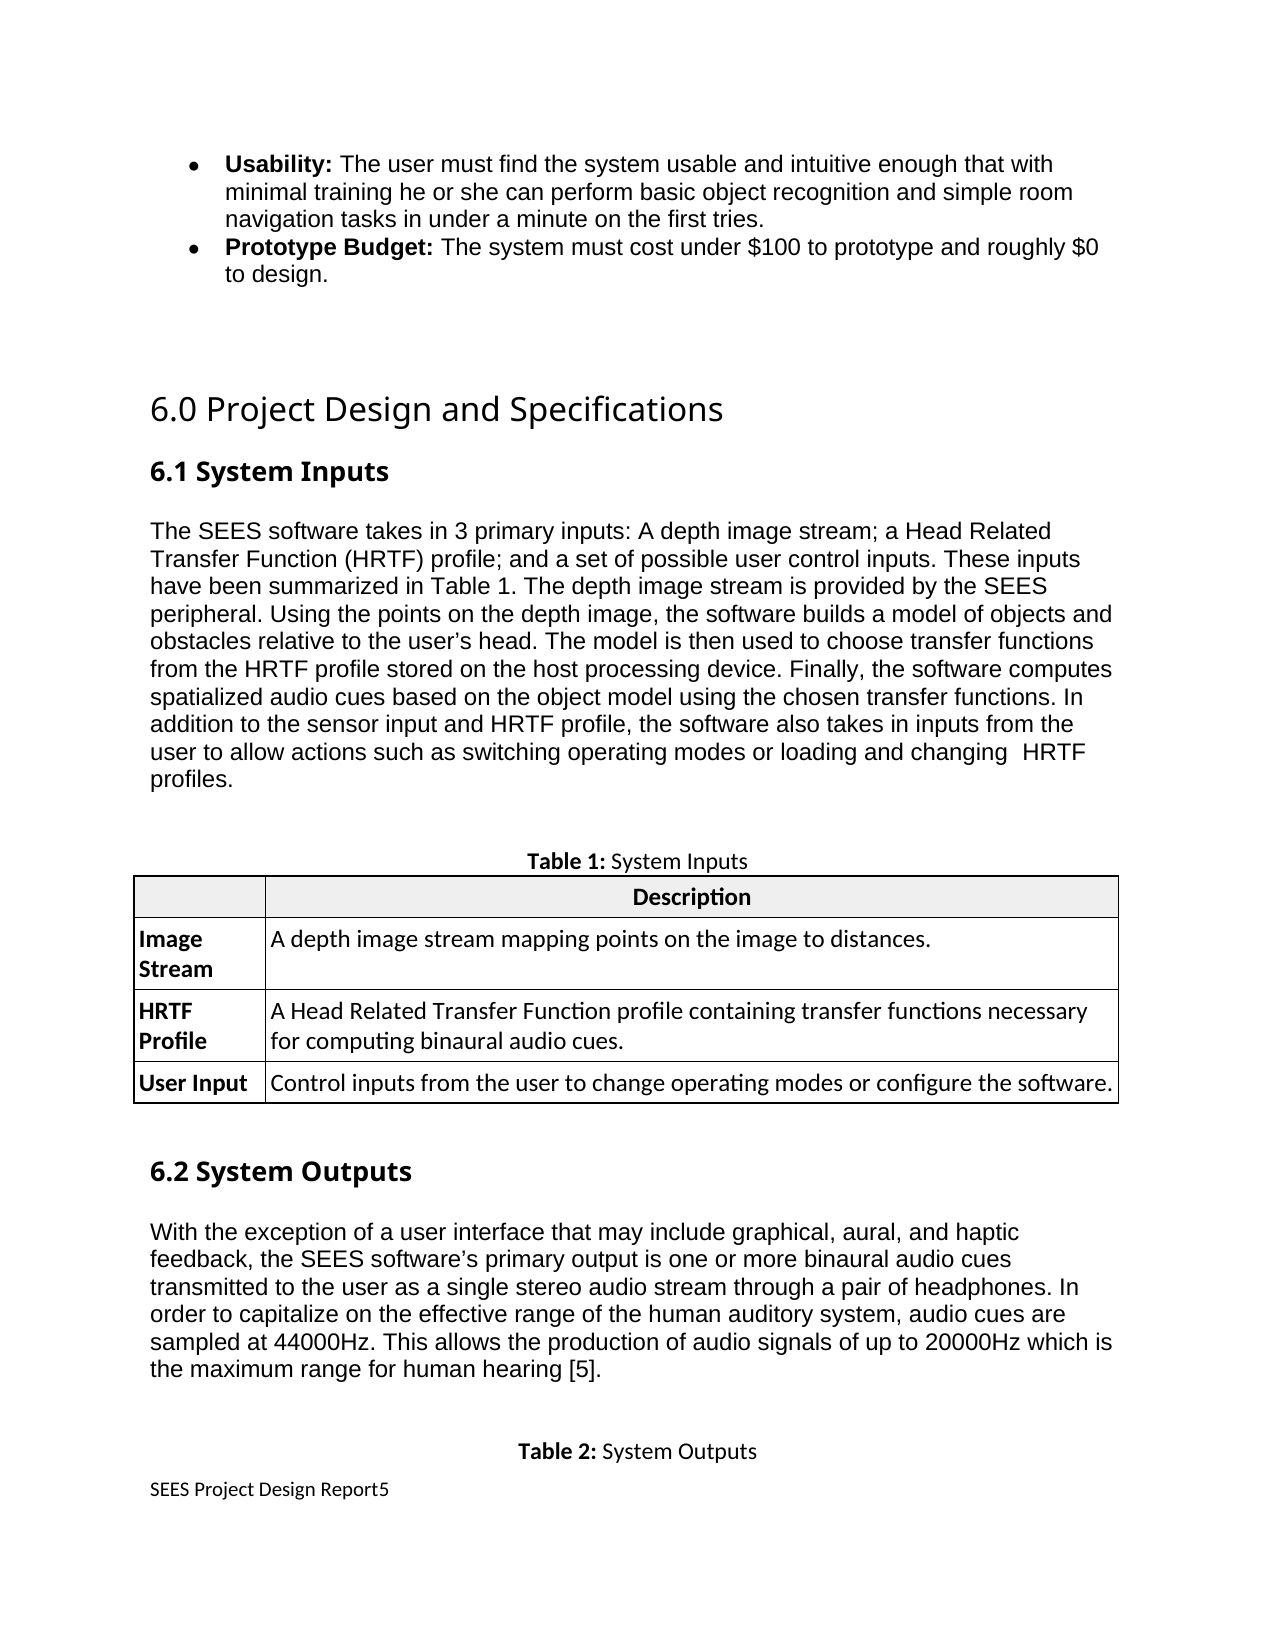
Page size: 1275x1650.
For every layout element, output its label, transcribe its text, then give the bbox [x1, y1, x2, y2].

table_header [135, 877, 265, 917]
text The SEES software takes in 3 primary inputs: A depth image stream; a Head Related Transfer Function (HRTF) profile; and a set of possible user control inputs. These inputs have been summarized in Table 1. The depth image stream is provided by the SEES peripheral. Using the points on the depth image, the software builds a model of objects and obstacles relative to the user’s head. The model is then used to choose transfer functions from the HRTF profile stored on the host processing device. Finally, the software computes spatialized audio cues based on the object model using the chosen transfer functions. In addition to the sensor input and HRTF profile, the software also takes in inputs from the user to allow actions such as switching operating modes or loading and changing HRTF profiles. [150, 517, 1125, 793]
table_cell User Input [135, 1062, 265, 1102]
text 6.2 System Outputs [150, 1152, 1125, 1189]
table_cell A depth image stream mapping points on the image to distances. [266, 918, 1118, 989]
text Table 1: System Inputs [150, 846, 1125, 875]
list Usability: The user must find the system usable and intuitive enough that with minimal training he or she can perform basic object recognition and simple room navigation tasks in under a minute on the first tries. [187, 150, 1125, 233]
text 6.1 System Inputs [150, 452, 1125, 489]
text Table 2: System Outputs [150, 1436, 1125, 1465]
text With the exception of a user interface that may include graphical, aural, and haptic feedback, the SEES software’s primary output is one or more binaural audio cues transmitted to the user as a single stereo audio stream through a pair of headphones. In order to capitalize on the effective range of the human auditory system, audio cues are sampled at 44000Hz. This allows the production of audio signals of up to 20000Hz which is the maximum range for human hearing [5]. [150, 1217, 1125, 1383]
table_cell Control inputs from the user to change operating modes or configure the software. [266, 1062, 1118, 1102]
table_cell Image Stream [135, 918, 265, 989]
text 6.0 Project Design and Specifications [150, 386, 1125, 431]
list Prototype Budget: The system must cost under $100 to prototype and roughly $0 to design. [187, 233, 1125, 288]
table_cell HRTF Profile [135, 990, 265, 1061]
table_header Description [266, 877, 1118, 917]
table_cell A Head Related Transfer Function profile containing transfer functions necessary for computing binaural audio cues. [266, 990, 1118, 1061]
